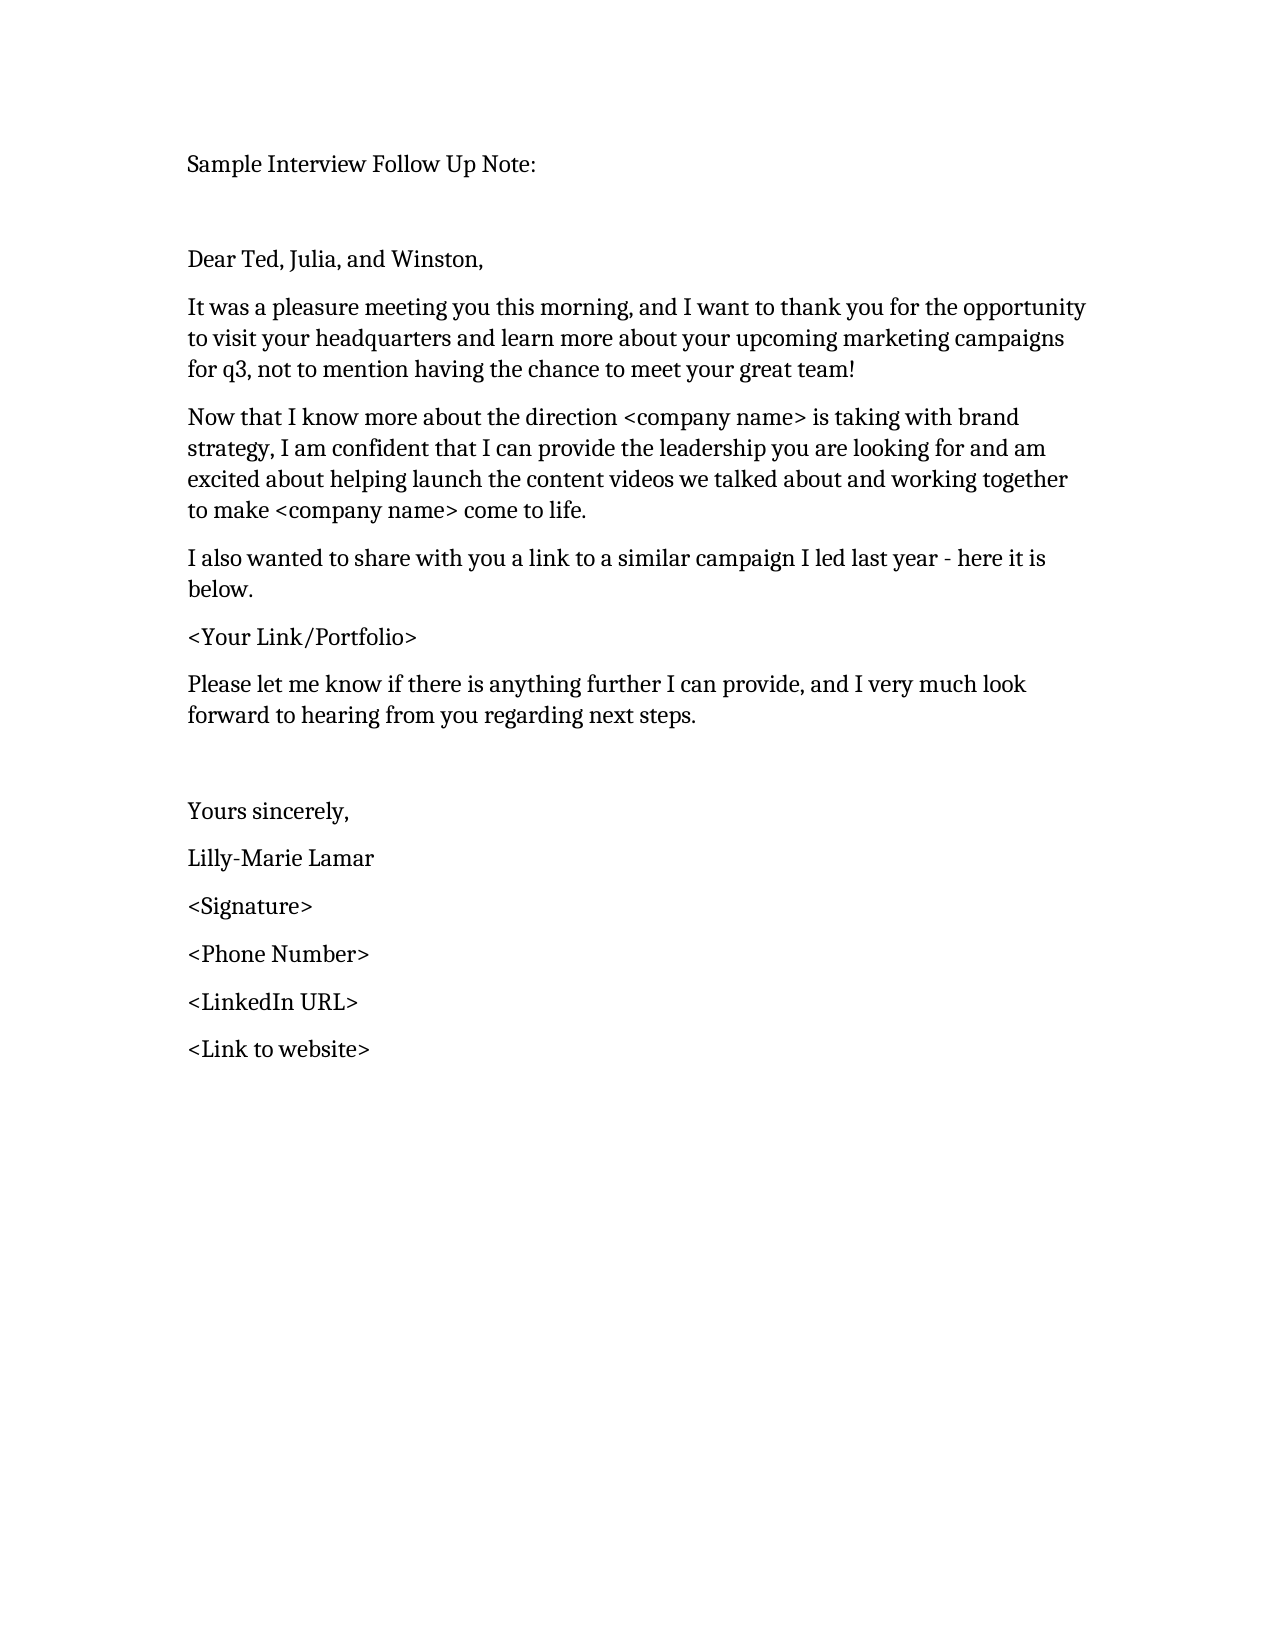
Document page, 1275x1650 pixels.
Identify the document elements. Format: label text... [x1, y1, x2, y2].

text Now that I know more about the direction <company name> is taking with brand strategy, I am confident that I can provide the leadership you are looking for and am excited about helping launch the content videos we talked about and working together to make <company name> come to life. [187, 403, 1087, 525]
text <Signature> [187, 892, 1087, 921]
text Please let me know if there is anything further I can provide, and I very much look forward to hearing from you regarding next steps. [187, 670, 1087, 730]
text I also wanted to share with you a link to a similar campaign I led last year - here it is below. [187, 544, 1087, 603]
text <Phone Number> [187, 940, 1087, 968]
text <Link to website> [187, 1035, 1087, 1064]
text Dear Ted, Julia, and Winston, [187, 245, 1087, 274]
text <LinkedIn URL> [187, 987, 1087, 1016]
text It was a pleasure meeting you this morning, and I want to thank you for the opportunity to visit your headquarters and learn more about your upcoming marketing campaigns for q3, not to mention having the chance to meet your great team! [187, 293, 1087, 384]
text Yours sincerely, [187, 797, 1087, 825]
text Sample Interview Follow Up Note: [187, 150, 1087, 179]
text Lilly-Marie Lamar [187, 844, 1087, 873]
text <Your Link/Portfolio> [187, 622, 1087, 651]
